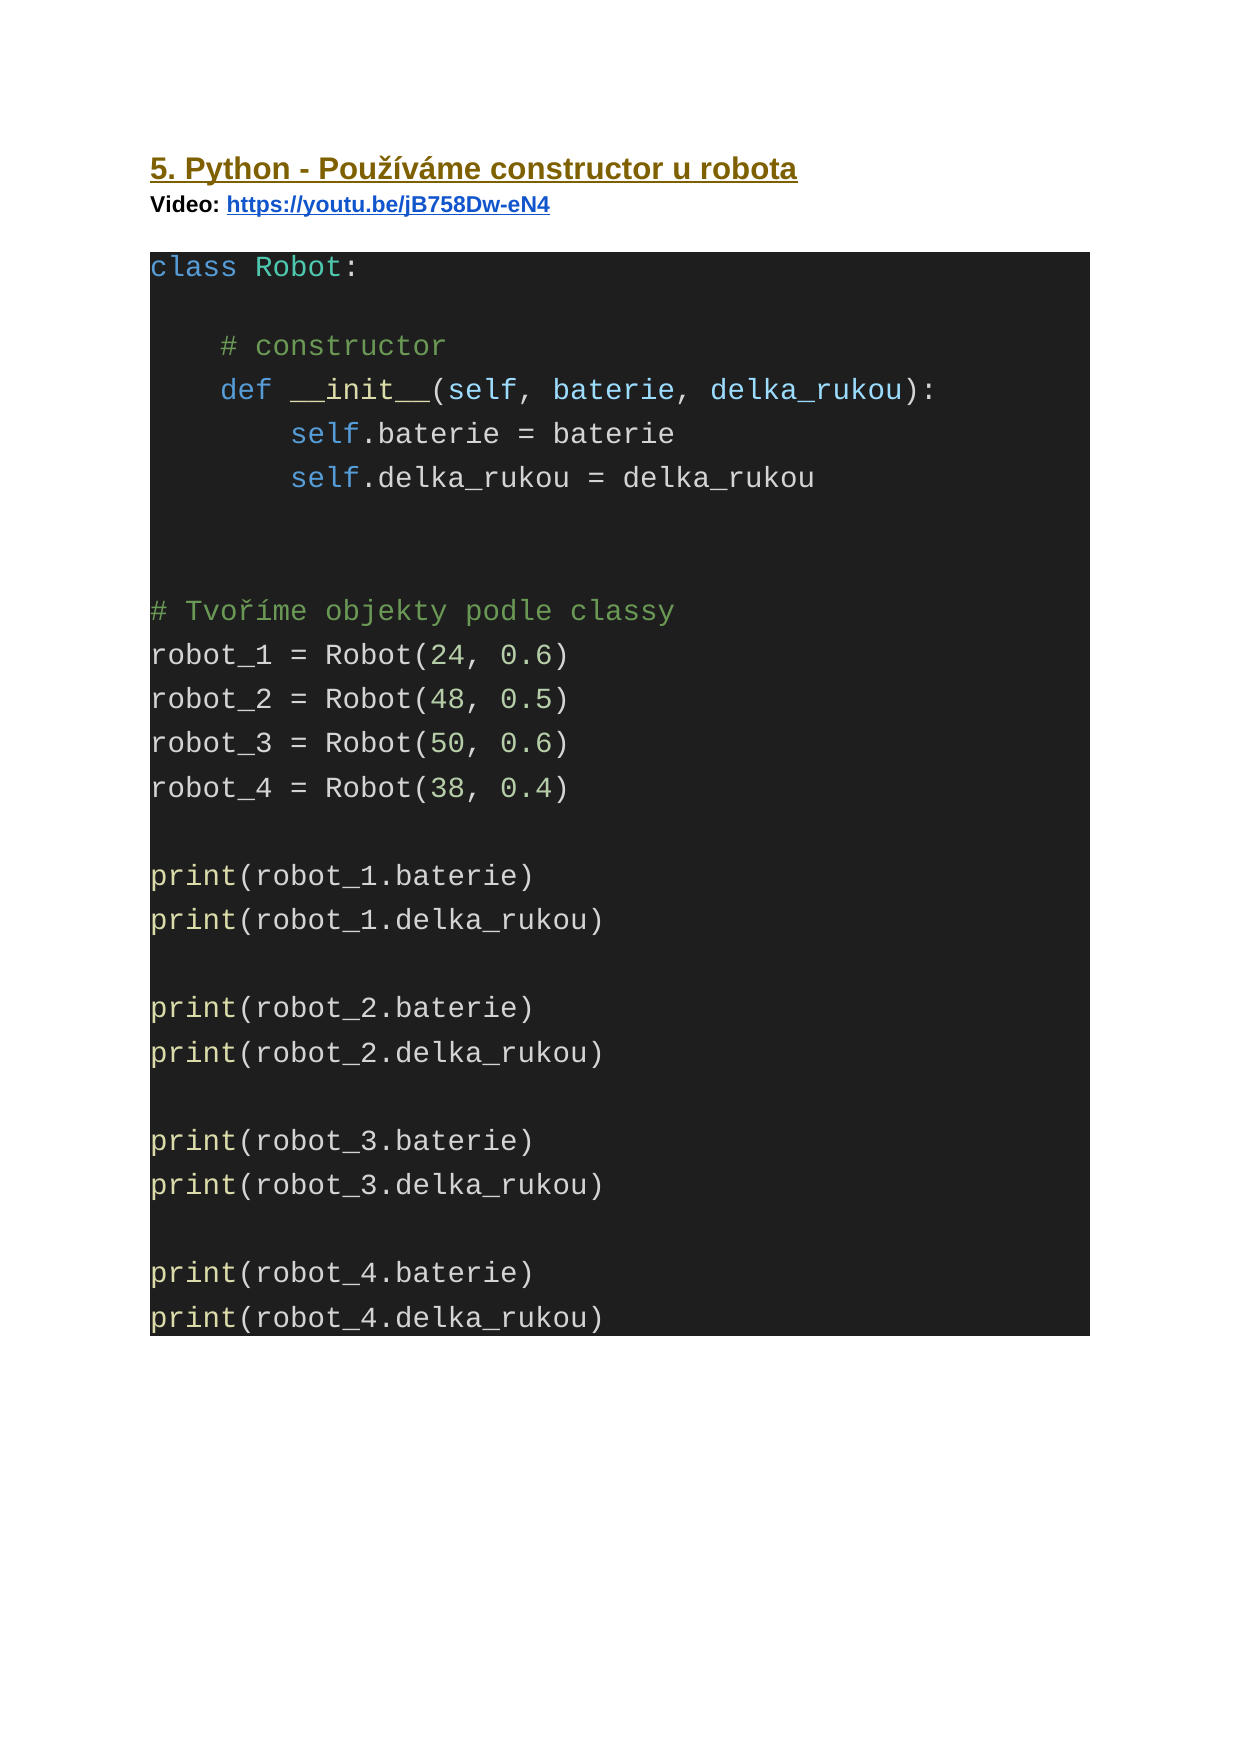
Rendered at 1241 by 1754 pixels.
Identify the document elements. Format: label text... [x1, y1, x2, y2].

text def __init__(self, baterie, delka_rukou): [150, 375, 1090, 408]
text robot_1 = Robot(24, 0.6) [150, 640, 1090, 673]
text robot_2 = Robot(48, 0.5) [150, 684, 1090, 717]
text class Robot: [150, 252, 1090, 285]
text robot_4 = Robot(38, 0.4) [150, 773, 1090, 806]
text print(robot_3.baterie) [150, 1126, 1090, 1159]
text print(robot_1.baterie) [150, 861, 1090, 894]
text Video: https://youtu.be/jB758Dw-eN4 [150, 191, 1090, 218]
text print(robot_3.delka_rukou) [150, 1170, 1090, 1203]
text print(robot_2.delka_rukou) [150, 1038, 1090, 1071]
text # Tvoříme objekty podle classy [150, 596, 1090, 629]
text self.delka_rukou = delka_rukou [150, 464, 1090, 497]
text print(robot_4.delka_rukou) [150, 1303, 1090, 1336]
text print(robot_4.baterie) [150, 1259, 1090, 1292]
text print(robot_1.delka_rukou) [150, 905, 1090, 938]
text 5. Python - Používáme constructor u robota [150, 150, 1090, 186]
text robot_3 = Robot(50, 0.6) [150, 729, 1090, 762]
text print(robot_2.baterie) [150, 994, 1090, 1027]
text # constructor [150, 331, 1090, 364]
text self.baterie = baterie [150, 419, 1090, 452]
